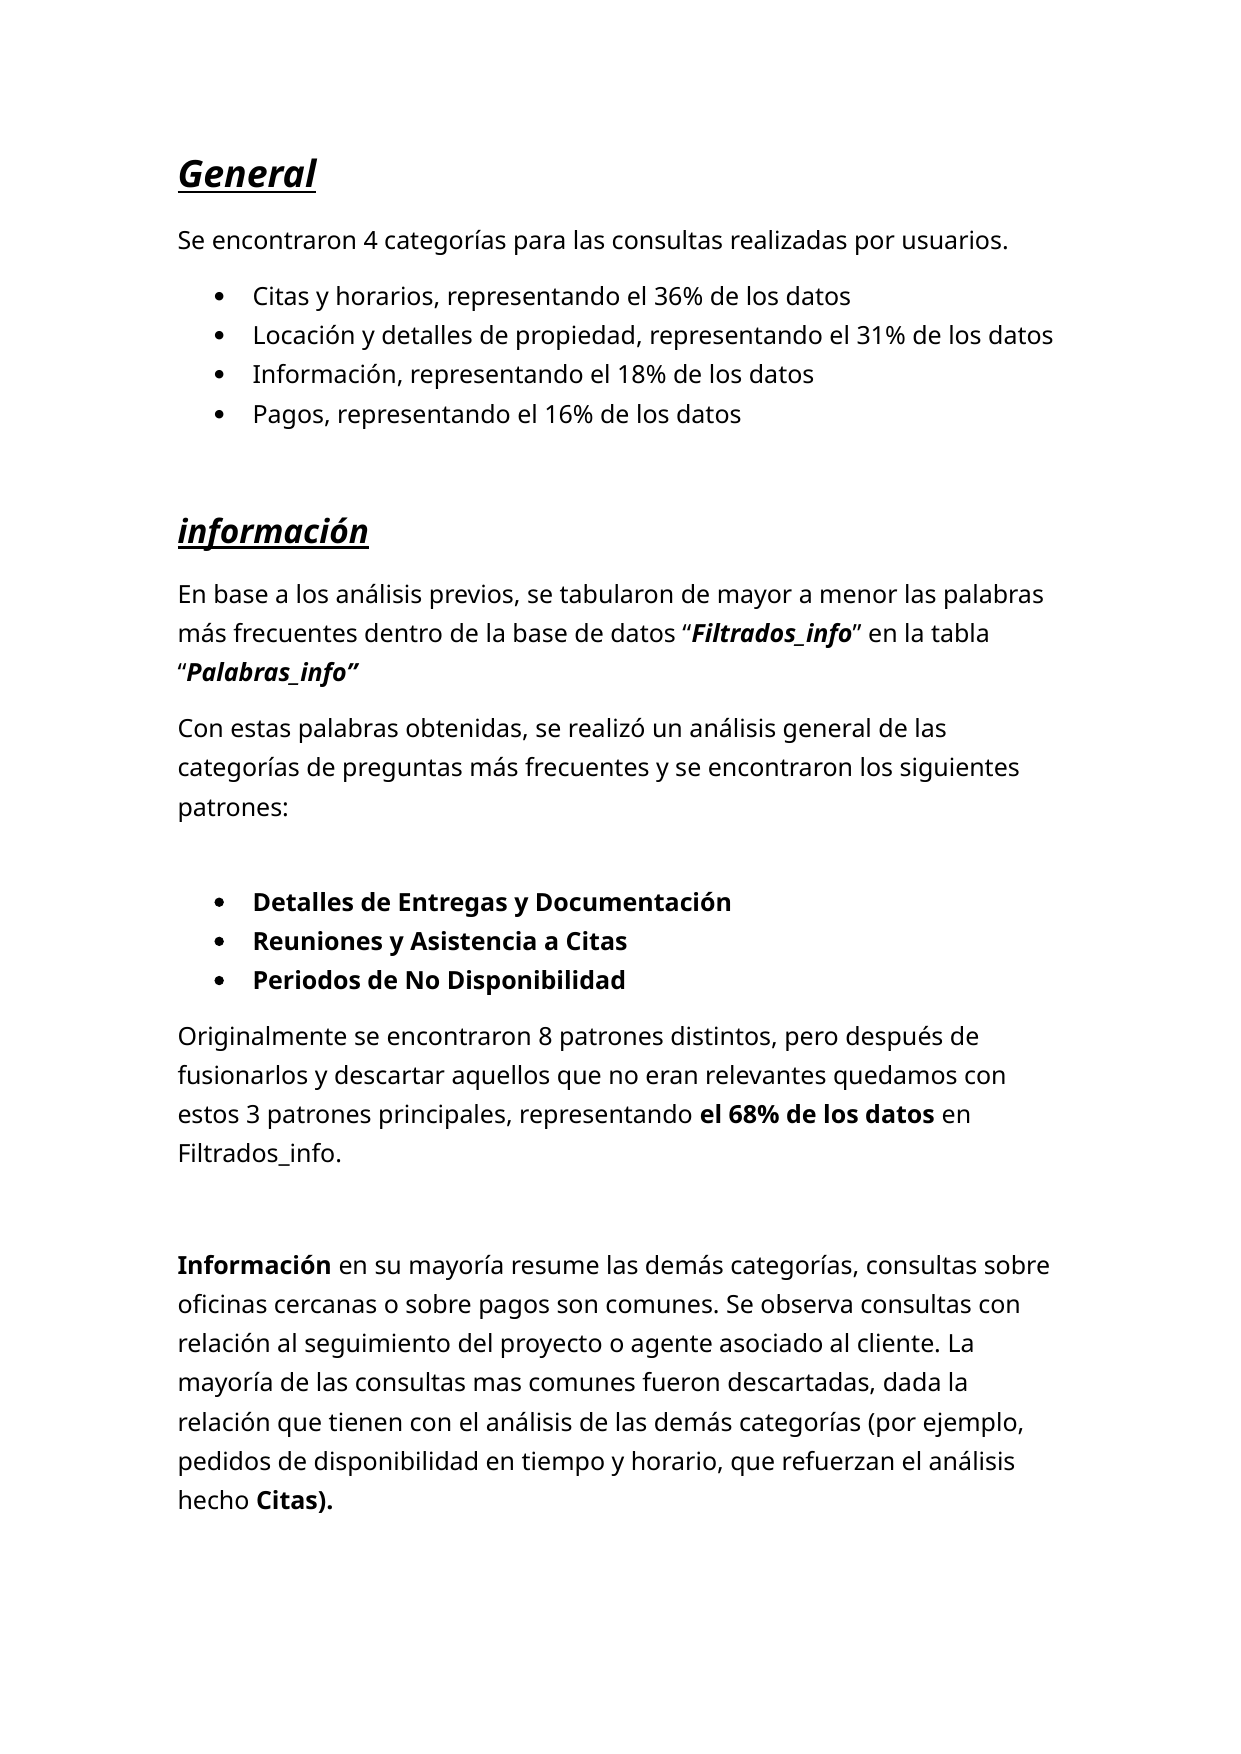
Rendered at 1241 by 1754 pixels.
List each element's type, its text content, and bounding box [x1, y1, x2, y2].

text Originalmente se encontraron 8 patrones distintos, pero después de fusionarlos y descartar aquellos que no eran relevantes quedamos con estos 3 patrones principales, representando el 68% de los datos en Filtrados_info. [177, 1018, 1063, 1170]
list Locación y detalles de propiedad, representando el 31% de los datos [215, 318, 1063, 352]
text información [177, 508, 1063, 553]
text Se encontraron 4 categorías para las consultas realizadas por usuarios. [177, 223, 1063, 257]
list Reuniones y Asistencia a Citas [215, 923, 1063, 957]
text Información en su mayoría resume las demás categorías, consultas sobre oficinas cercanas o sobre pagos son comunes. Se observa consultas con relación al seguimiento del proyecto o agente asociado al cliente. La mayoría de las consultas mas comunes fueron descartadas, dada la relación que tienen con el análisis de las demás categorías (por ejemplo, pedidos de disponibilidad en tiempo y horario, que refuerzan el análisis hecho Citas). [177, 1248, 1063, 1517]
list Periodos de No Disponibilidad [215, 963, 1063, 997]
list Detalles de Entregas y Documentación [215, 884, 1063, 918]
text En base a los análisis previos, se tabularon de mayor a menor las palabras más frecuentes dentro de la base de datos “Filtrados_info” en la tabla “Palabras_info” [177, 577, 1063, 689]
list Citas y horarios, representando el 36% de los datos [215, 279, 1063, 313]
text Con estas palabras obtenidas, se realizó un análisis general de las categorías de preguntas más frecuentes y se encontraron los siguientes patrones: [177, 711, 1063, 862]
list Pagos, representando el 16% de los datos [215, 396, 1063, 430]
list Información, representando el 18% de los datos [215, 357, 1063, 391]
text General [177, 148, 1063, 199]
